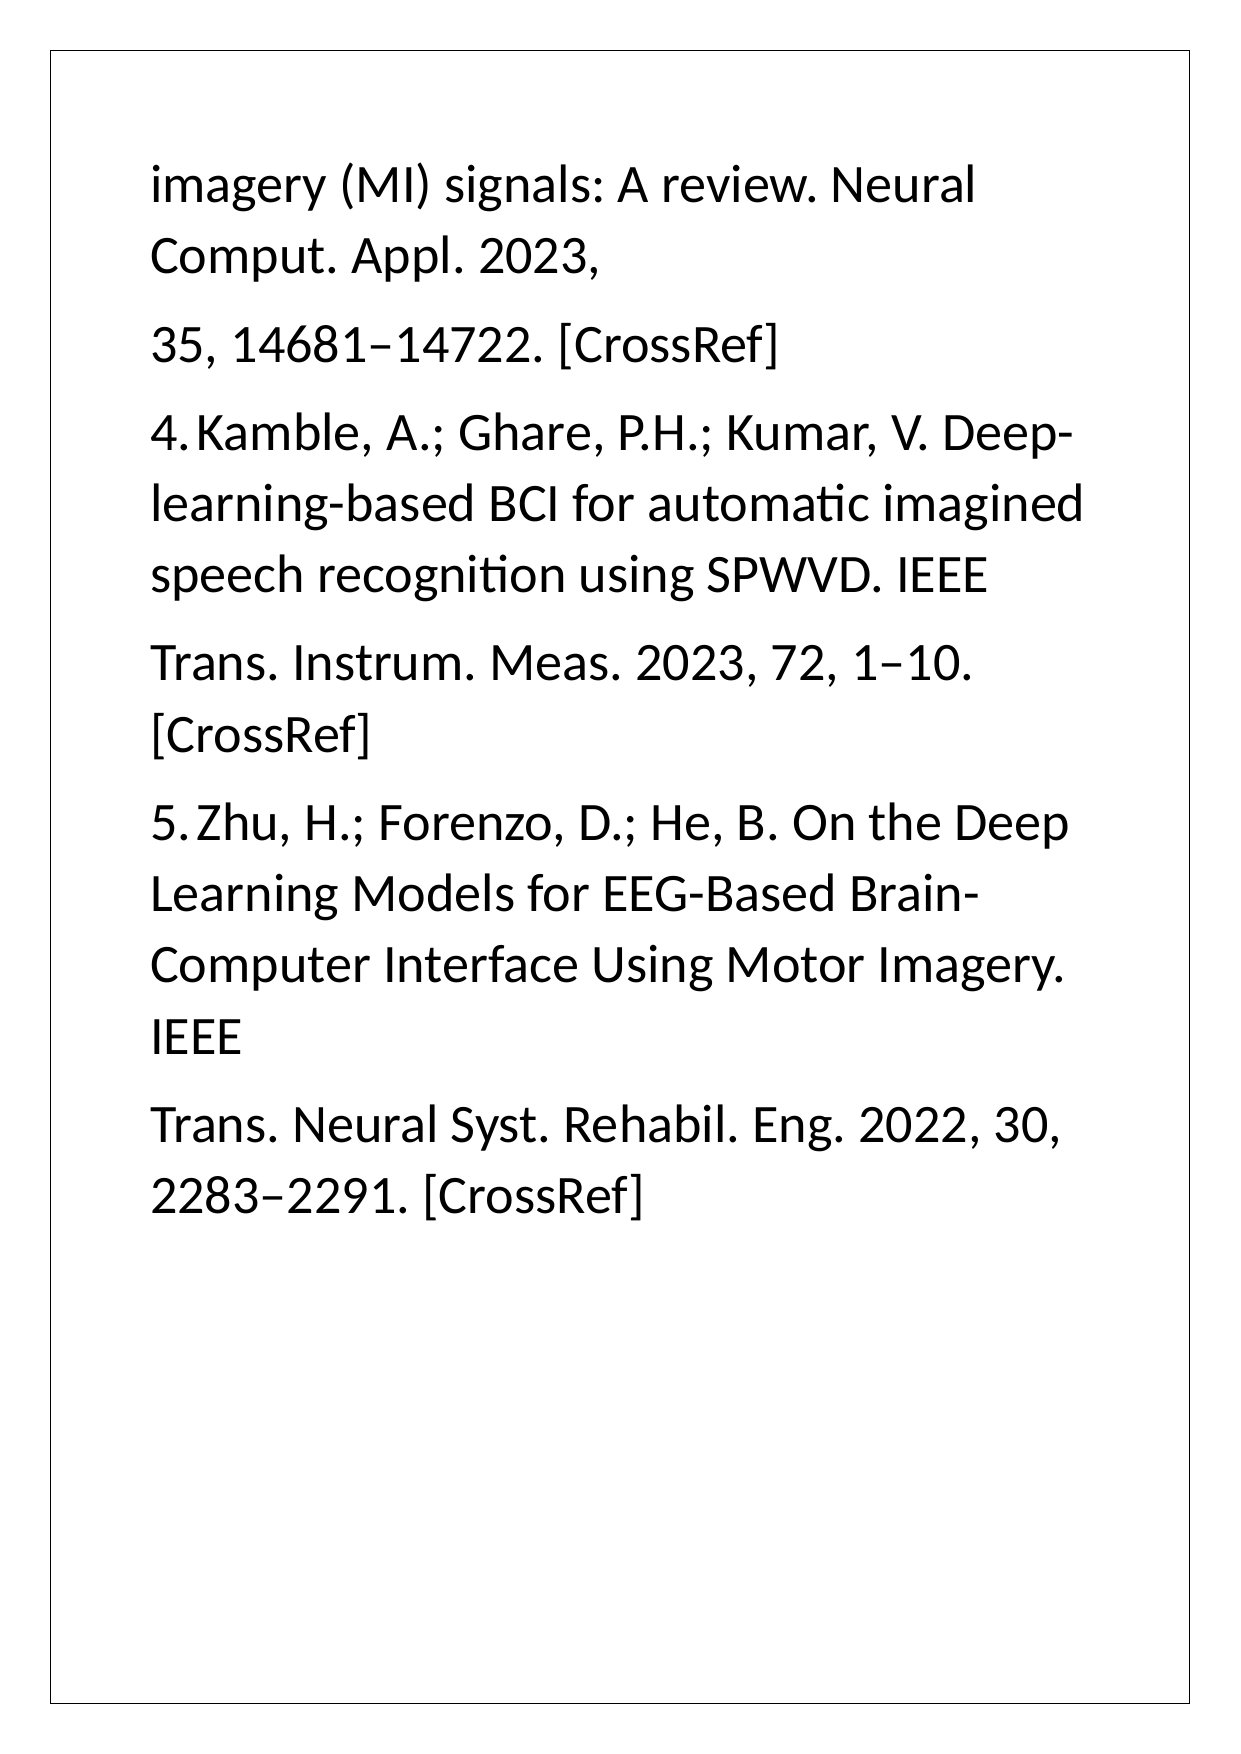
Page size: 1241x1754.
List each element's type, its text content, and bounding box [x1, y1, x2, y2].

text Trans. Instrum. Meas. 2023, 72, 1–10. [CrossRef] [150, 628, 1090, 766]
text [150, 150, 1090, 287]
text Trans. Neural Syst. Rehabil. Eng. 2022, 30, 2283–2291. [CrossRef] [150, 1089, 1090, 1227]
text 5. Zhu, H.; Forenzo, D.; He, B. On the Deep Learning Models for EEG-Based Brain-Computer Interface Using Motor Imagery. IEEE [150, 787, 1090, 1068]
text 4. Kamble, A.; Ghare, P.H.; Kumar, V. Deep-learning-based BCI for automatic imagined speech recognition using SPWVD. IEEE [150, 397, 1090, 606]
text 35, 14681–14722. [CrossRef] [150, 309, 1090, 376]
